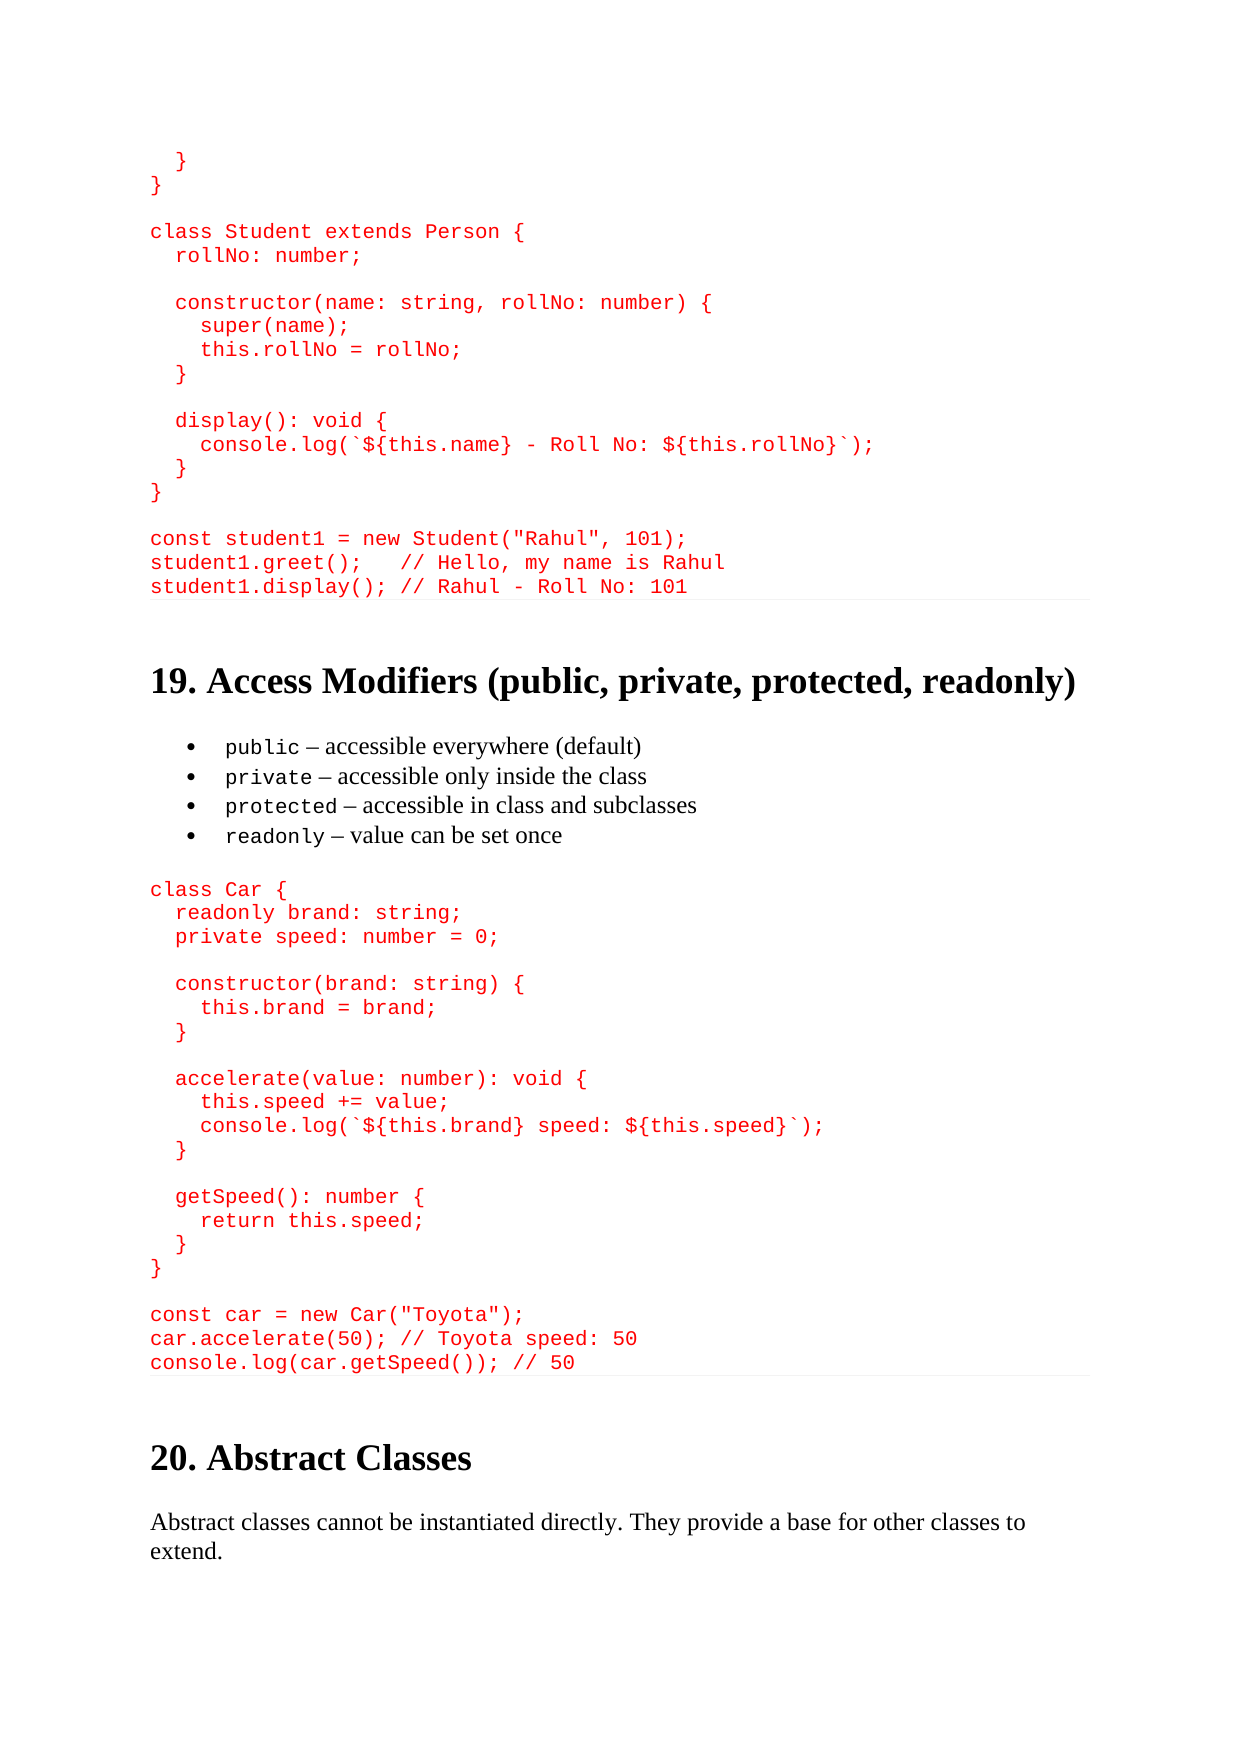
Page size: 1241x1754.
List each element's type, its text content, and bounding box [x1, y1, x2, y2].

text constructor(name: string, rollNo: number) { [150, 292, 1090, 316]
list public – accessible everywhere (default) [187, 731, 1090, 761]
text } [150, 457, 1090, 481]
subtitle 20. Abstract Classes [150, 1435, 1090, 1478]
text } [150, 150, 1090, 174]
text private speed: number = 0; [150, 926, 1090, 950]
text return this.speed; [150, 1210, 1090, 1233]
text this.brand = brand; [150, 997, 1090, 1021]
text student1.greet(); // Hello, my name is Rahul [150, 552, 1090, 576]
list protected – accessible in class and subclasses [187, 790, 1090, 820]
list private – accessible only inside the class [187, 761, 1090, 790]
text accelerate(value: number): void { [150, 1068, 1090, 1092]
text getSpeed(): number { [150, 1186, 1090, 1210]
text const student1 = new Student("Rahul", 101); [150, 528, 1090, 552]
text } [150, 363, 1090, 386]
subtitle 19. Access Modifiers (public, private, protected, readonly) [150, 659, 1090, 702]
text display(): void { [150, 410, 1090, 434]
text rollNo: number; [150, 244, 1090, 268]
text super(name); [150, 316, 1090, 339]
text } [150, 1233, 1090, 1257]
text this.rollNo = rollNo; [150, 339, 1090, 363]
text } [150, 1257, 1090, 1281]
text class Student extends Person { [150, 221, 1090, 244]
text this.speed += value; [150, 1092, 1090, 1115]
text } [150, 1021, 1090, 1044]
text car.accelerate(50); // Toyota speed: 50 [150, 1328, 1090, 1352]
text } [150, 174, 1090, 197]
text readonly brand: string; [150, 902, 1090, 926]
text student1.display(); // Rahul - Roll No: 101 [150, 576, 1090, 599]
text } [150, 1139, 1090, 1162]
text console.log(`${this.brand} speed: ${this.speed}`); [150, 1115, 1090, 1139]
text class Car { [150, 879, 1090, 902]
text console.log(car.getSpeed()); // 50 [150, 1352, 1090, 1375]
text } [150, 481, 1090, 505]
text Abstract classes cannot be instantiated directly. They provide a base for other classes to extend. [150, 1507, 1090, 1565]
text console.log(`${this.name} - Roll No: ${this.rollNo}`); [150, 434, 1090, 457]
list readonly – value can be set once [187, 820, 1090, 849]
text const car = new Car("Toyota"); [150, 1304, 1090, 1328]
text constructor(brand: string) { [150, 973, 1090, 997]
